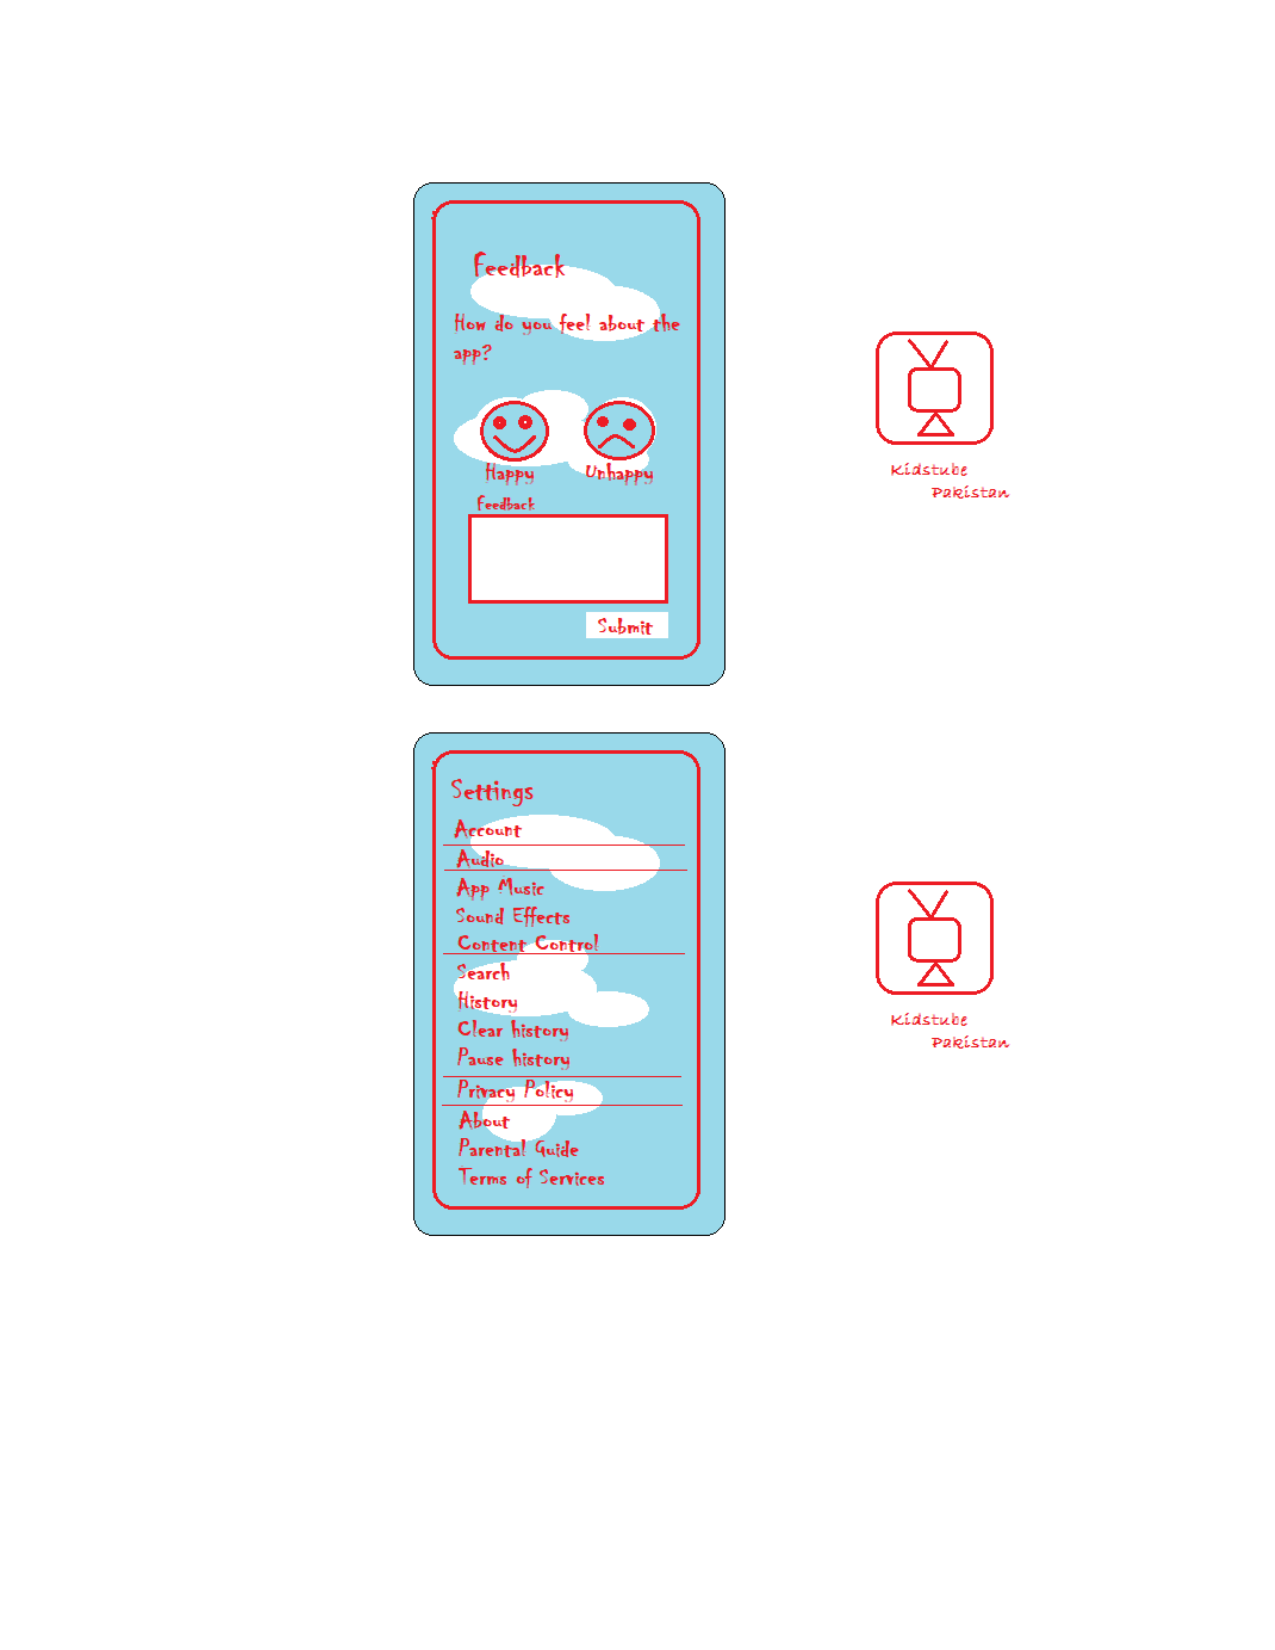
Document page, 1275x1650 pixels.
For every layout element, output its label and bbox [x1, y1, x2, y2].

picture [150, 699, 1125, 1248]
picture [150, 150, 1125, 698]
